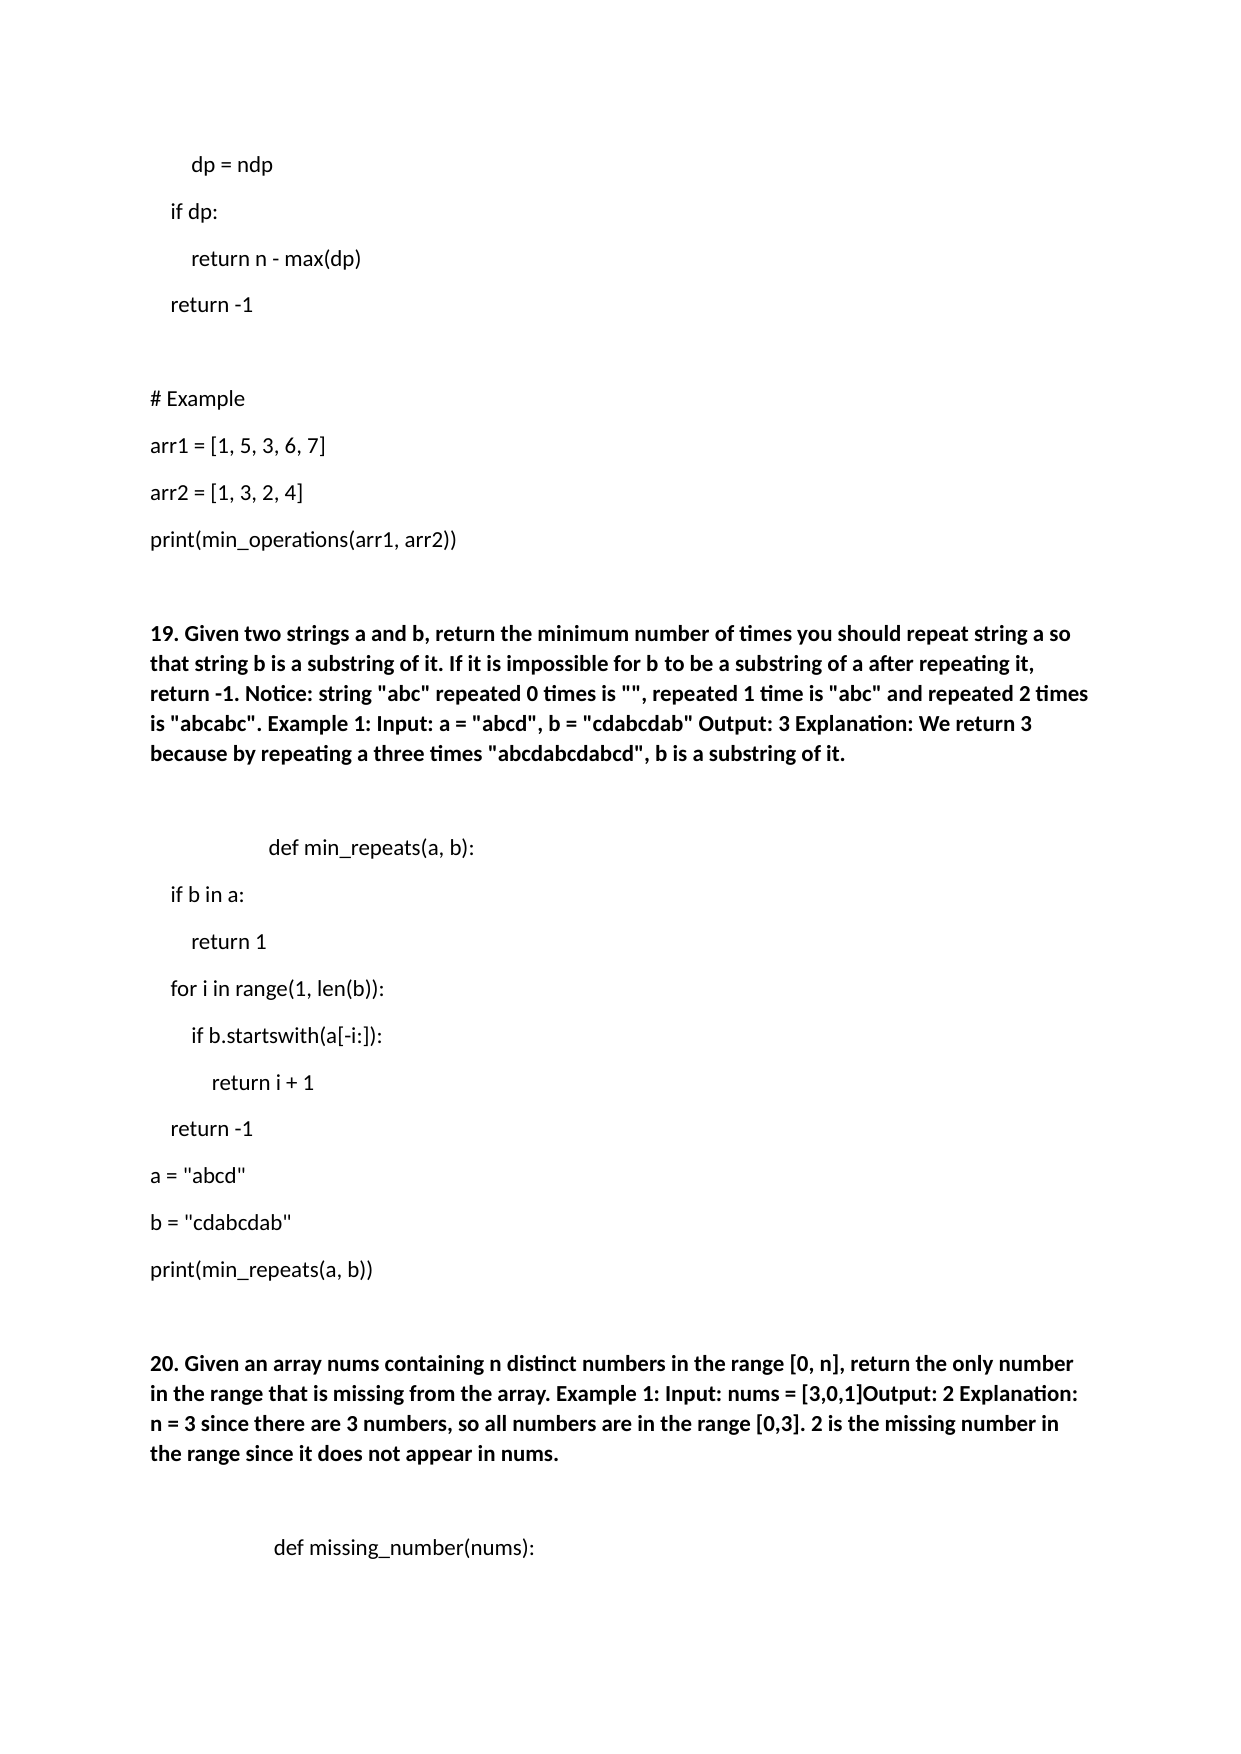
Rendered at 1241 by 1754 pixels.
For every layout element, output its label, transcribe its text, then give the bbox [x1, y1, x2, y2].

text if b.startswith(a[-i:]): [150, 1021, 1090, 1049]
text return 1 [150, 927, 1090, 955]
text print(min_operations(arr1, arr2)) [150, 525, 1090, 553]
text a = "abcd" [150, 1161, 1090, 1189]
text return n - max(dp) [150, 244, 1090, 272]
text b = "cdabcdab" [150, 1208, 1090, 1236]
text return -1 [150, 291, 1090, 319]
text return i + 1 [150, 1068, 1090, 1096]
text 19. Given two strings a and b, return the minimum number of times you should repeat string a so that string b is a substring of it. If it is impossible for b​​​​​​ to be a substring of a after repeating it, return -1. Notice: string "abc" repeated 0 times is "", repeated 1 time is "abc" and repeated 2 times is "abcabc". Example 1: Input: a = "abcd", b = "cdabcdab" Output: 3 Explanation: We return 3 because by repeating a three times "abcdabcdabcd", b is a substring of it. [150, 619, 1090, 768]
text if b in a: [150, 880, 1090, 908]
text print(min_repeats(a, b)) [150, 1255, 1090, 1283]
text dp = ndp [150, 150, 1090, 178]
text if dp: [150, 197, 1090, 225]
text arr1 = [1, 5, 3, 6, 7] [150, 431, 1090, 459]
text def missing_number(nums): [150, 1533, 1090, 1561]
text def min_repeats(a, b): [150, 833, 1090, 861]
text 20. Given an array nums containing n distinct numbers in the range [0, n], return the only number in the range that is missing from the array. Example 1: Input: nums = [3,0,1]Output: 2 Explanation: n = 3 since there are 3 numbers, so all numbers are in the range [0,3]. 2 is the missing number in the range since it does not appear in nums. [150, 1349, 1090, 1468]
text for i in range(1, len(b)): [150, 974, 1090, 1002]
text return -1 [150, 1114, 1090, 1143]
text # Example [150, 384, 1090, 412]
text arr2 = [1, 3, 2, 4] [150, 478, 1090, 506]
